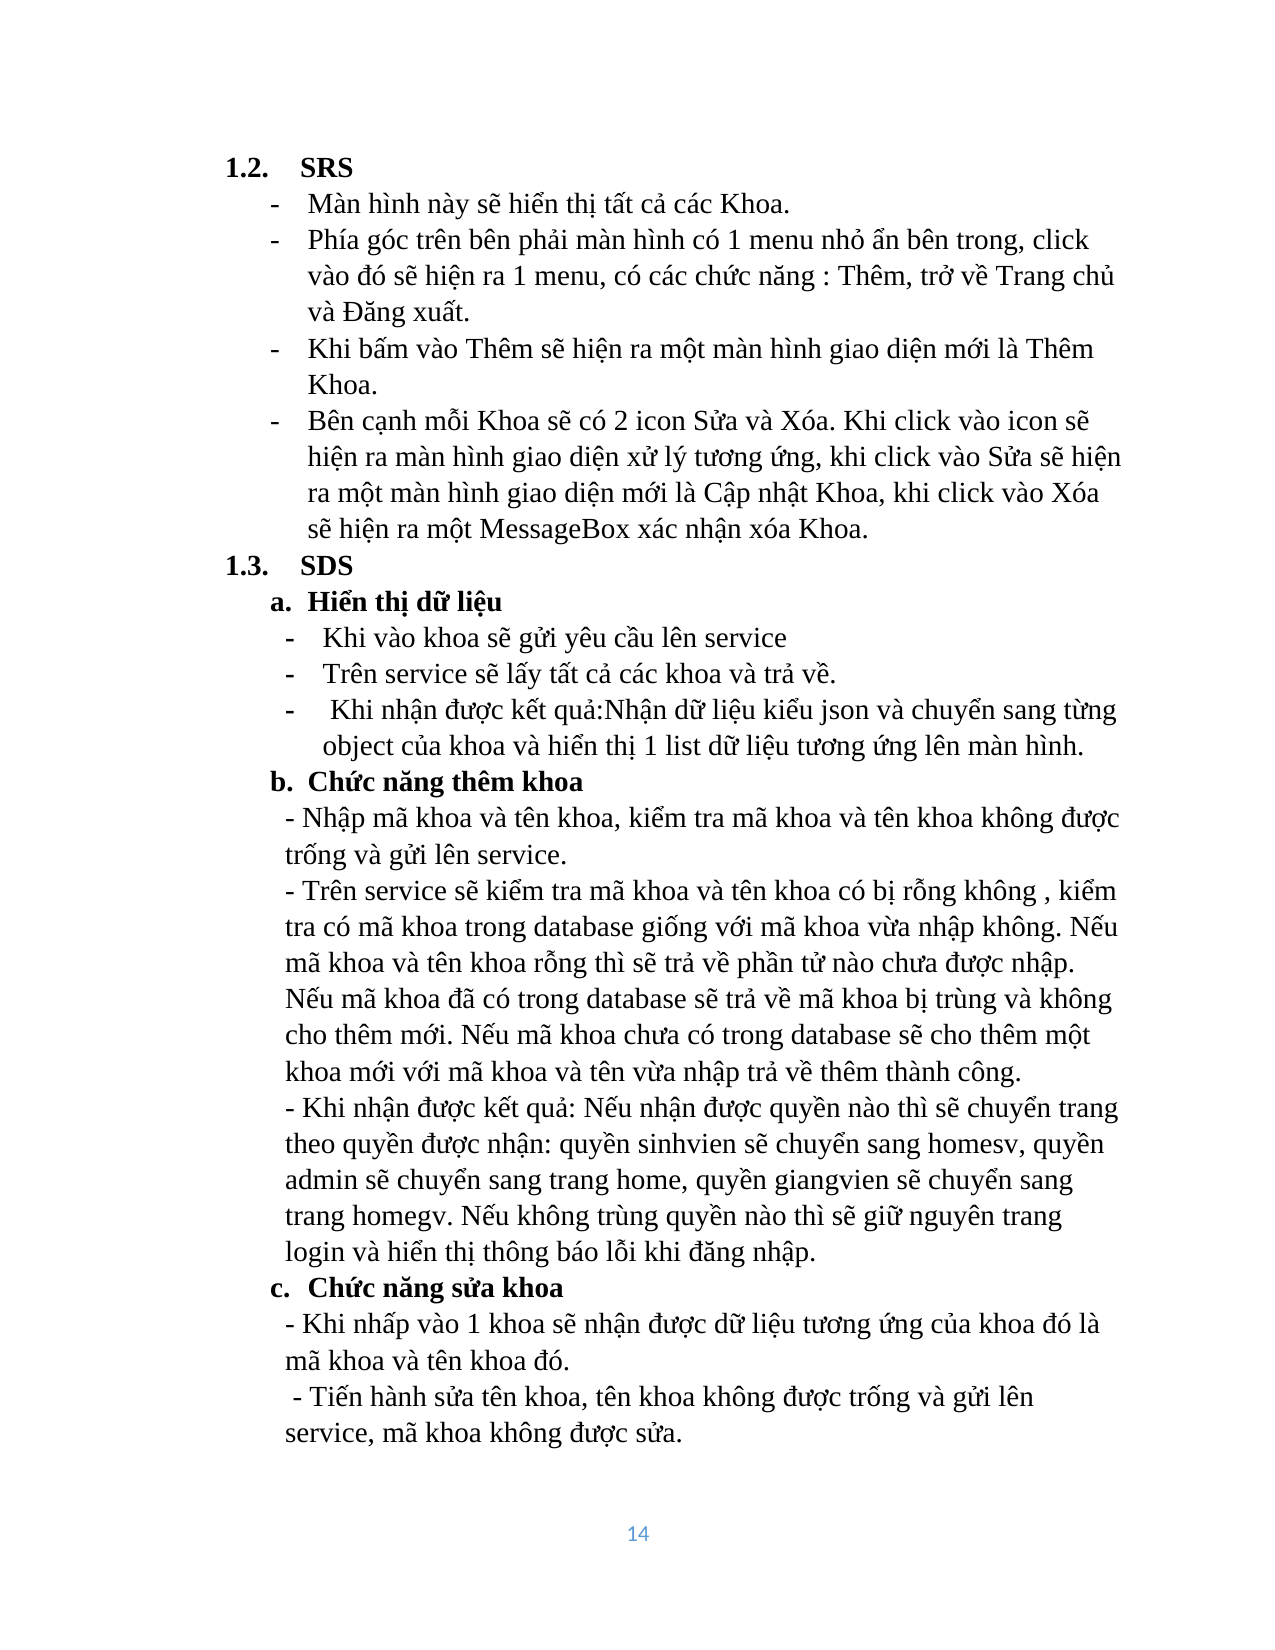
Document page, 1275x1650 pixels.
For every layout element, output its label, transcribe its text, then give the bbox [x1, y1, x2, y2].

list - Trên service sẽ kiểm tra mã khoa và tên khoa có bị rỗng không , kiểm tra có mã khoa trong database giống với mã khoa vừa nhập không. Nếu mã khoa và tên khoa rỗng thì sẽ trả về phần tử nào chưa được nhập. Nếu mã khoa đã có trong database sẽ trả về mã khoa bị trùng và không cho thêm mới. Nếu mã khoa chưa có trong database sẽ cho thêm một khoa mới với mã khoa và tên vừa nhập trả về thêm thành công. [285, 873, 1125, 1087]
list Khi vào khoa sẽ gửi yêu cầu lên service [285, 620, 1125, 653]
list SRS [225, 150, 1125, 183]
list Khi bấm vào Thêm sẽ hiện ra một màn hình giao diện mới là Thêm Khoa. [270, 331, 1125, 400]
list Trên service sẽ lấy tất cả các khoa và trả về. [285, 656, 1125, 689]
list Phía góc trên bên phải màn hình có 1 menu nhỏ ẩn bên trong, click vào đó sẽ hiện ra 1 menu, có các chức năng : Thêm, trở về Trang chủ và Đăng xuất. [270, 222, 1125, 328]
list Màn hình này sẽ hiển thị tất cả các Khoa. [270, 186, 1125, 220]
list - Tiến hành sửa tên khoa, tên khoa không được trống và gửi lên service, mã khoa không được sửa. [285, 1379, 1125, 1449]
list - Khi nhận được kết quả: Nếu nhận được quyền nào thì sẽ chuyển trang theo quyền được nhận: quyền sinhvien sẽ chuyển sang homesv, quyền admin sẽ chuyển sang trang home, quyền giangvien sẽ chuyển sang trang homegv. Nếu không trùng quyền nào thì sẽ giữ nguyên trang login và hiển thị thông báo lỗi khi đăng nhập. [285, 1090, 1125, 1268]
list Chức năng sửa khoa [270, 1271, 1125, 1304]
list - Nhập mã khoa và tên khoa, kiểm tra mã khoa và tên khoa không được trống và gửi lên service. [285, 801, 1125, 870]
list - Khi nhấp vào 1 khoa sẽ nhận được dữ liệu tương ứng của khoa đó là mã khoa và tên khoa đó. [285, 1307, 1125, 1376]
list Chức năng thêm khoa [270, 764, 1125, 798]
list Hiển thị dữ liệu [270, 584, 1125, 617]
list SDS [225, 548, 1125, 581]
list Khi nhận được kết quả:Nhận dữ liệu kiểu json và chuyển sang từng object của khoa và hiển thị 1 list dữ liệu tương ứng lên màn hình. [285, 692, 1125, 762]
